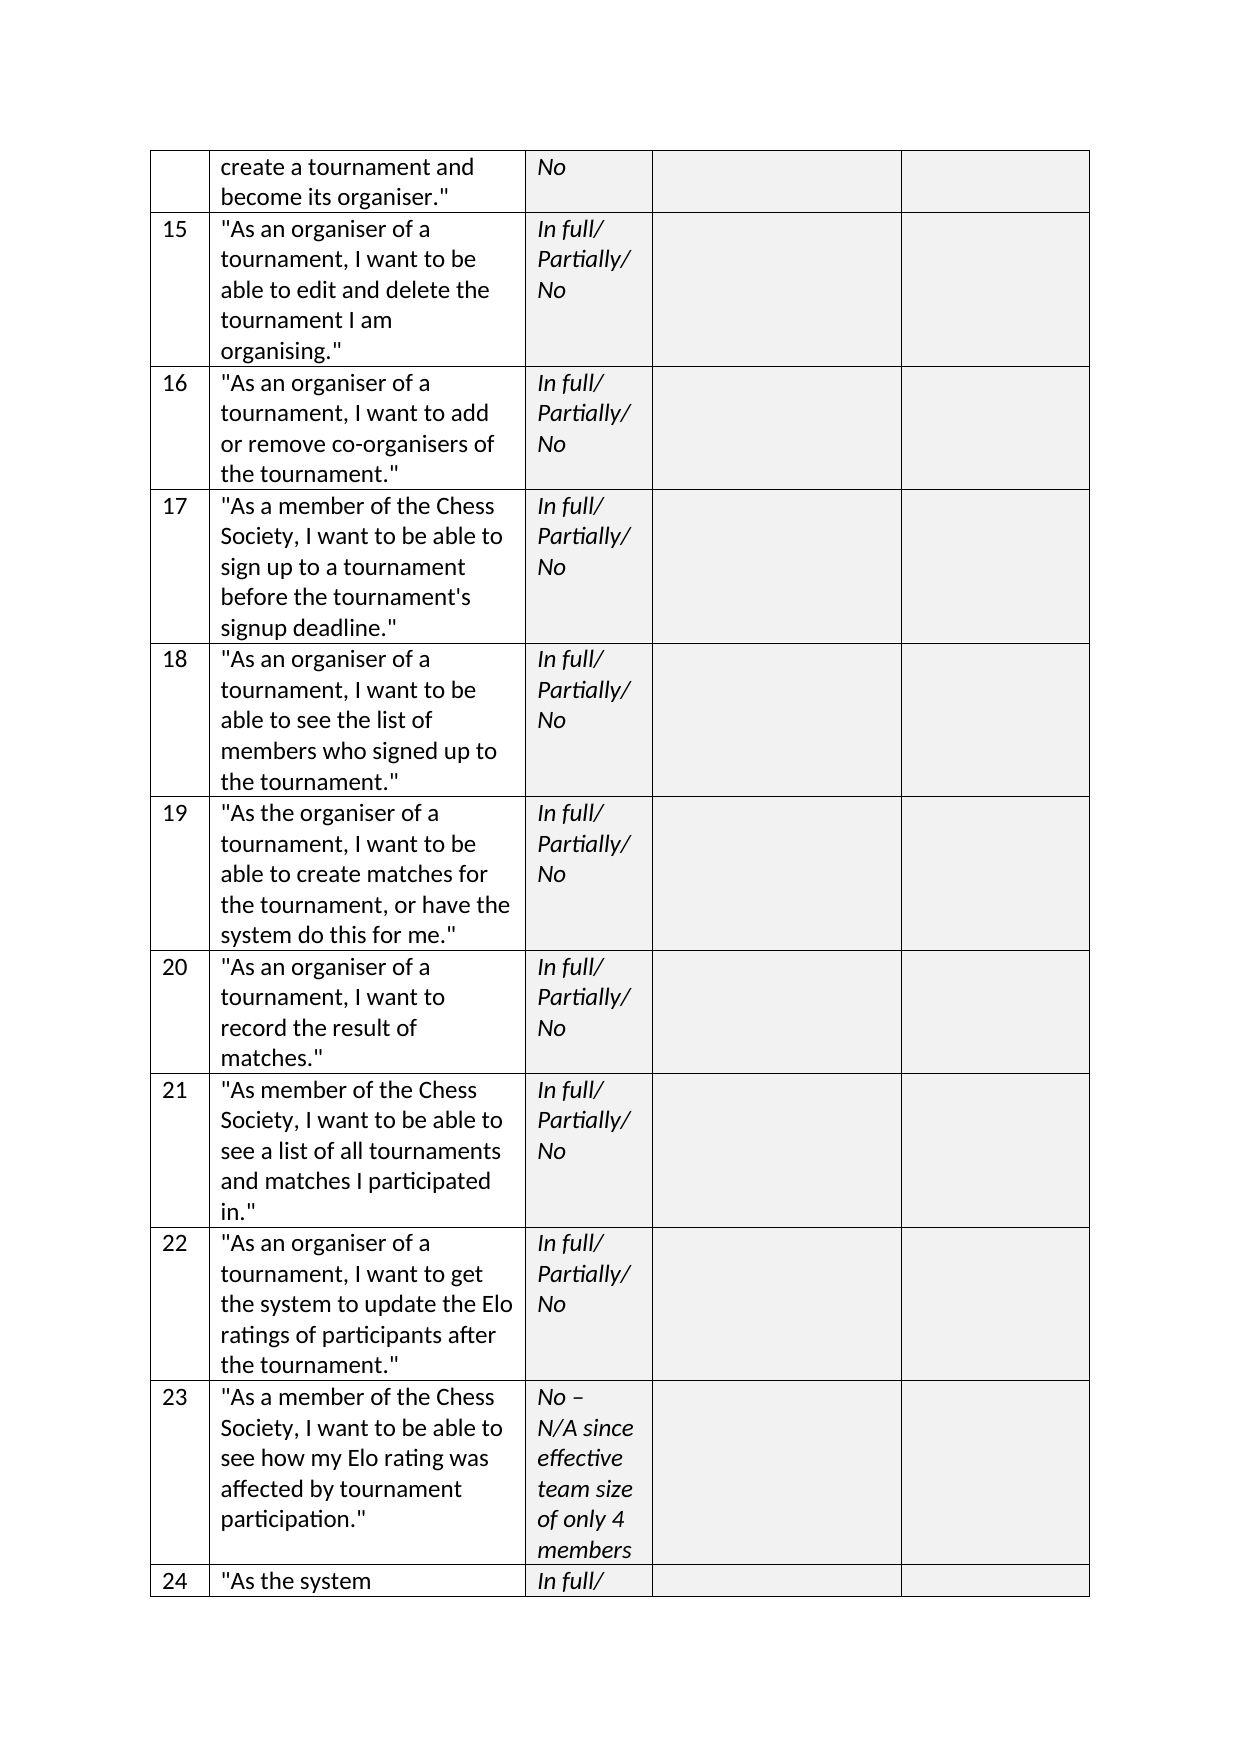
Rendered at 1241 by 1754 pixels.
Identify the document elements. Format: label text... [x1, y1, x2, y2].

table_cell [902, 951, 1089, 1073]
table_cell 20 [151, 951, 209, 1073]
table_cell [902, 213, 1089, 366]
table_cell [902, 1381, 1089, 1564]
table_cell 21 [151, 1074, 209, 1227]
table_cell In full/ Partially/ No [526, 367, 652, 489]
table_cell [653, 1565, 901, 1596]
table_cell 16 [151, 367, 209, 489]
table_cell [902, 1228, 1089, 1380]
table_cell In full/ Partially/ No [526, 490, 652, 642]
table_cell [653, 797, 901, 950]
table_cell 18 [151, 644, 209, 796]
table_cell In full/ Partially/ No [526, 1565, 652, 1596]
table_cell [653, 490, 901, 642]
table_cell "As an officer of the Chess Society, I want to be able to create a tournament and become its organiser." [210, 151, 525, 212]
table_cell [902, 151, 1089, 212]
table_cell "As an organiser of a tournament, I want to be able to see the list of members who signed up to the tournament." [210, 644, 525, 796]
table_cell [653, 1228, 901, 1380]
table_cell "As an organiser of a tournament, I want to be able to edit and delete the tournament I am organising." [210, 213, 525, 366]
table_cell In full/ Partially/ No [526, 797, 652, 950]
table_cell [653, 151, 901, 212]
table_cell [653, 213, 901, 366]
table_cell "As an organiser of a tournament, I want to add or remove co-organisers of the tournament." [210, 367, 525, 489]
table_cell [653, 1381, 901, 1564]
table_cell No – N/A since effective team size of only 4 members [526, 1381, 652, 1564]
table_cell In full/ Partially/ No [526, 1228, 652, 1380]
table_cell [902, 367, 1089, 489]
table_cell [653, 951, 901, 1073]
table_cell [902, 490, 1089, 642]
table_cell "As an organiser of a tournament, I want to get the system to update the Elo ratings of participants after the tournament." [210, 1228, 525, 1380]
table_cell [902, 1565, 1089, 1596]
table_cell In full/ Partially/ No [526, 951, 652, 1073]
table_cell [902, 644, 1089, 796]
table_cell 15 [151, 213, 209, 366]
table_cell [653, 367, 901, 489]
table_cell In full/ Partially/ No [526, 213, 652, 366]
table_cell 24 [151, 1565, 209, 1596]
table_cell 17 [151, 490, 209, 642]
table_cell [902, 797, 1089, 950]
table_cell "As the system administrator, I want to be able to promote members to officers and demote officers to members." [210, 1565, 525, 1596]
table_cell [653, 1074, 901, 1227]
table_cell In full/ Partially/ No [526, 1074, 652, 1227]
table_cell [902, 1074, 1089, 1227]
table_cell In full/ Partially/ No [526, 644, 652, 796]
table_cell 14 [151, 151, 209, 212]
table_cell "As a member of the Chess Society, I want to be able to sign up to a tournament before the tournament's signup deadline." [210, 490, 525, 642]
table_cell [653, 644, 901, 796]
table_cell "As a member of the Chess Society, I want to be able to see how my Elo rating was affected by tournament participation." [210, 1381, 525, 1564]
table_cell 23 [151, 1381, 209, 1564]
table_cell 19 [151, 797, 209, 950]
table_cell In full/ Partially/ No [526, 151, 652, 212]
table_cell "As member of the Chess Society, I want to be able to see a list of all tournaments and matches I participated in." [210, 1074, 525, 1227]
table_cell "As an organiser of a tournament, I want to record the result of matches." [210, 951, 525, 1073]
table_cell "As the organiser of a tournament, I want to be able to create matches for the tournament, or have the system do this for me." [210, 797, 525, 950]
table_cell 22 [151, 1228, 209, 1380]
